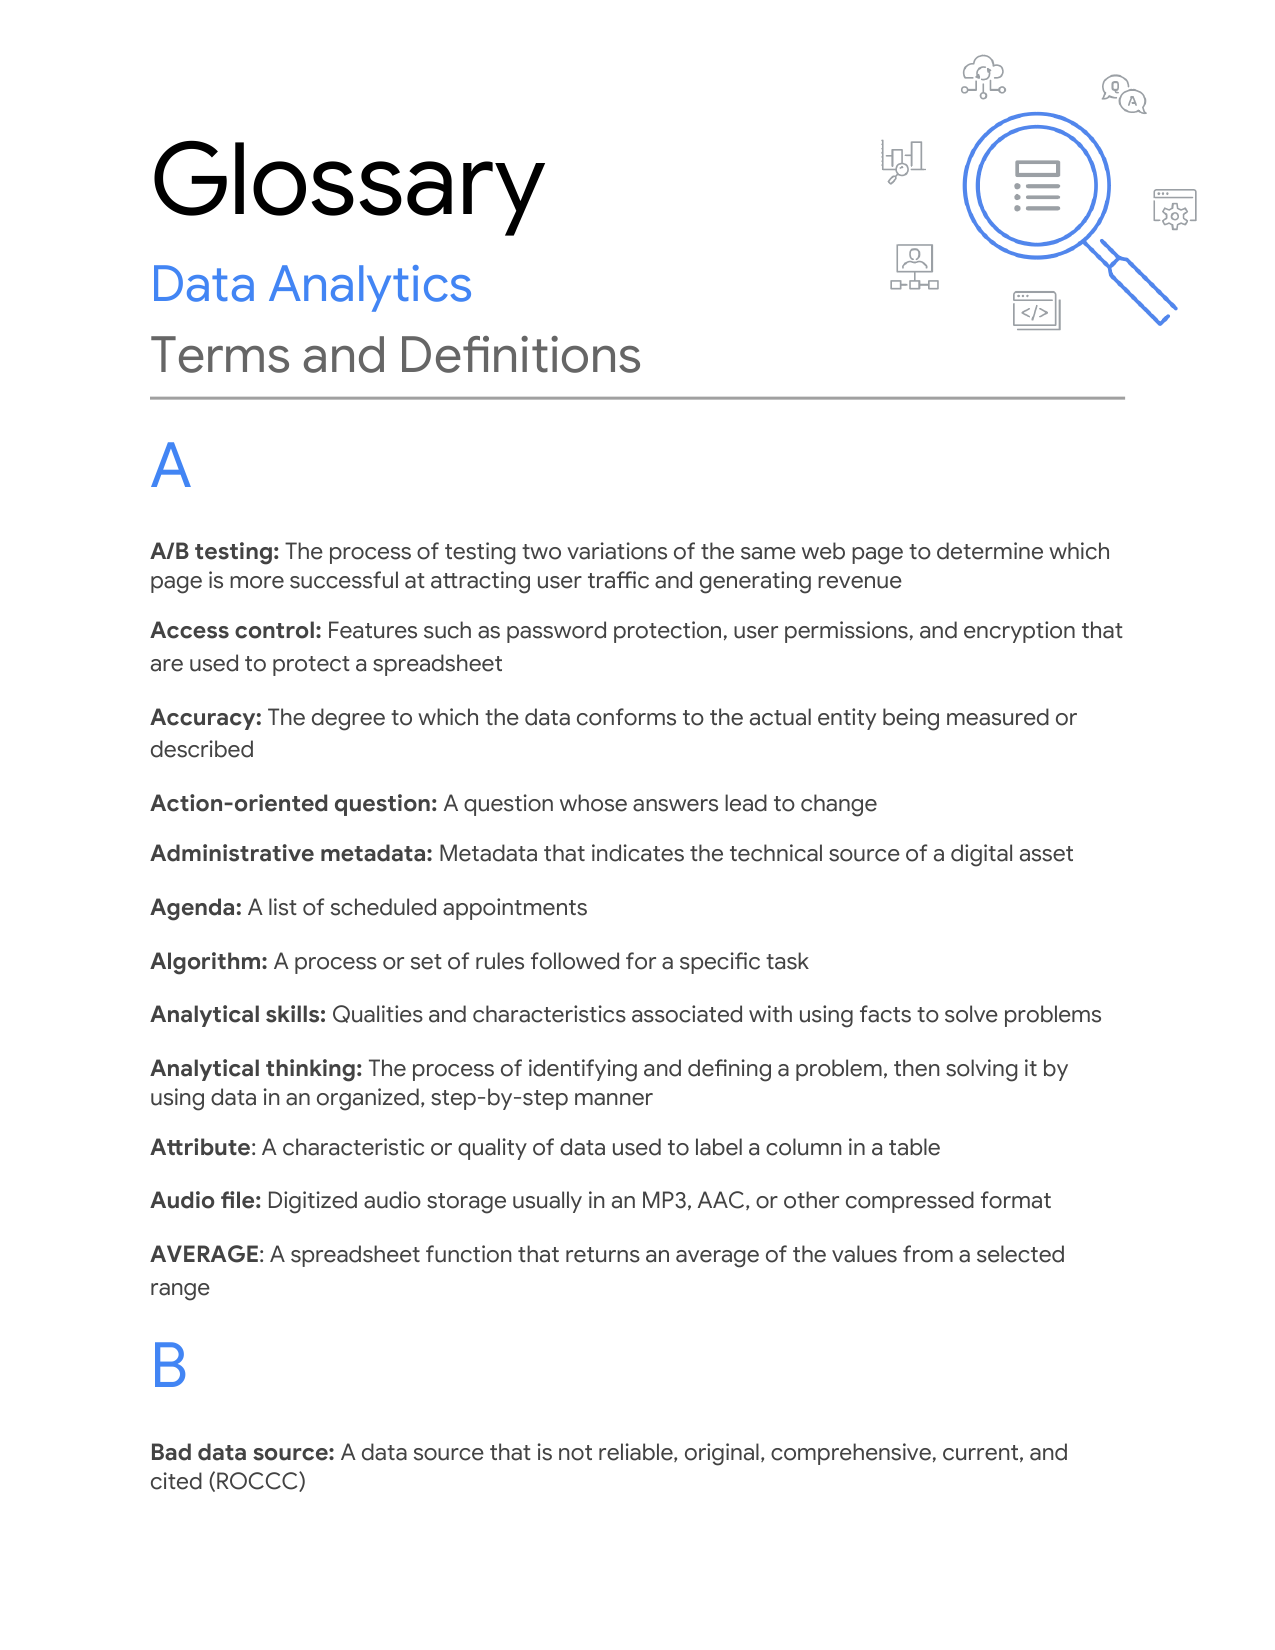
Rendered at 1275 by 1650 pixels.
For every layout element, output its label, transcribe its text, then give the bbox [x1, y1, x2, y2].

text AVERAGE: A spreadsheet function that returns an average of the values from a selected range [150, 1241, 1125, 1302]
text Analytical skills: Qualities and characteristics associated with using facts to solve problems [150, 1001, 1125, 1029]
text B [150, 1327, 1125, 1406]
text Accuracy: The degree to which the data conforms to the actual entity being measured or described [150, 703, 1125, 764]
text Agenda: A list of scheduled appointments [150, 893, 1125, 922]
text A/B testing: The process of testing two variations of the same web page to determine which page is more successful at attracting user traffic and generating revenue [150, 537, 1125, 595]
text Action-oriented question: A question whose answers lead to change [150, 789, 1125, 818]
text Administrative metadata: Metadata that indicates the technical source of a digital asset [150, 839, 1125, 868]
text Bad data source: A data source that is not reliable, original, comprehensive, current, and cited (ROCCC) [150, 1438, 1125, 1496]
text Audio file: Digitized audio storage usually in an MP3, AAC, or other compressed format [150, 1187, 1125, 1216]
text Attribute: A characteristic or quality of data used to label a column in a table [150, 1133, 1125, 1162]
picture [839, 41, 1226, 342]
text Access control: Features such as password protection, user permissions, and encryption that are used to protect a spreadsheet [150, 616, 1125, 678]
text A [150, 427, 1125, 505]
text Algorithm: A process or set of rules followed for a specific task [150, 947, 1125, 976]
text Analytical thinking: The process of identifying and defining a problem, then solving it by using data in an organized, step-by-step manner [150, 1054, 1125, 1112]
